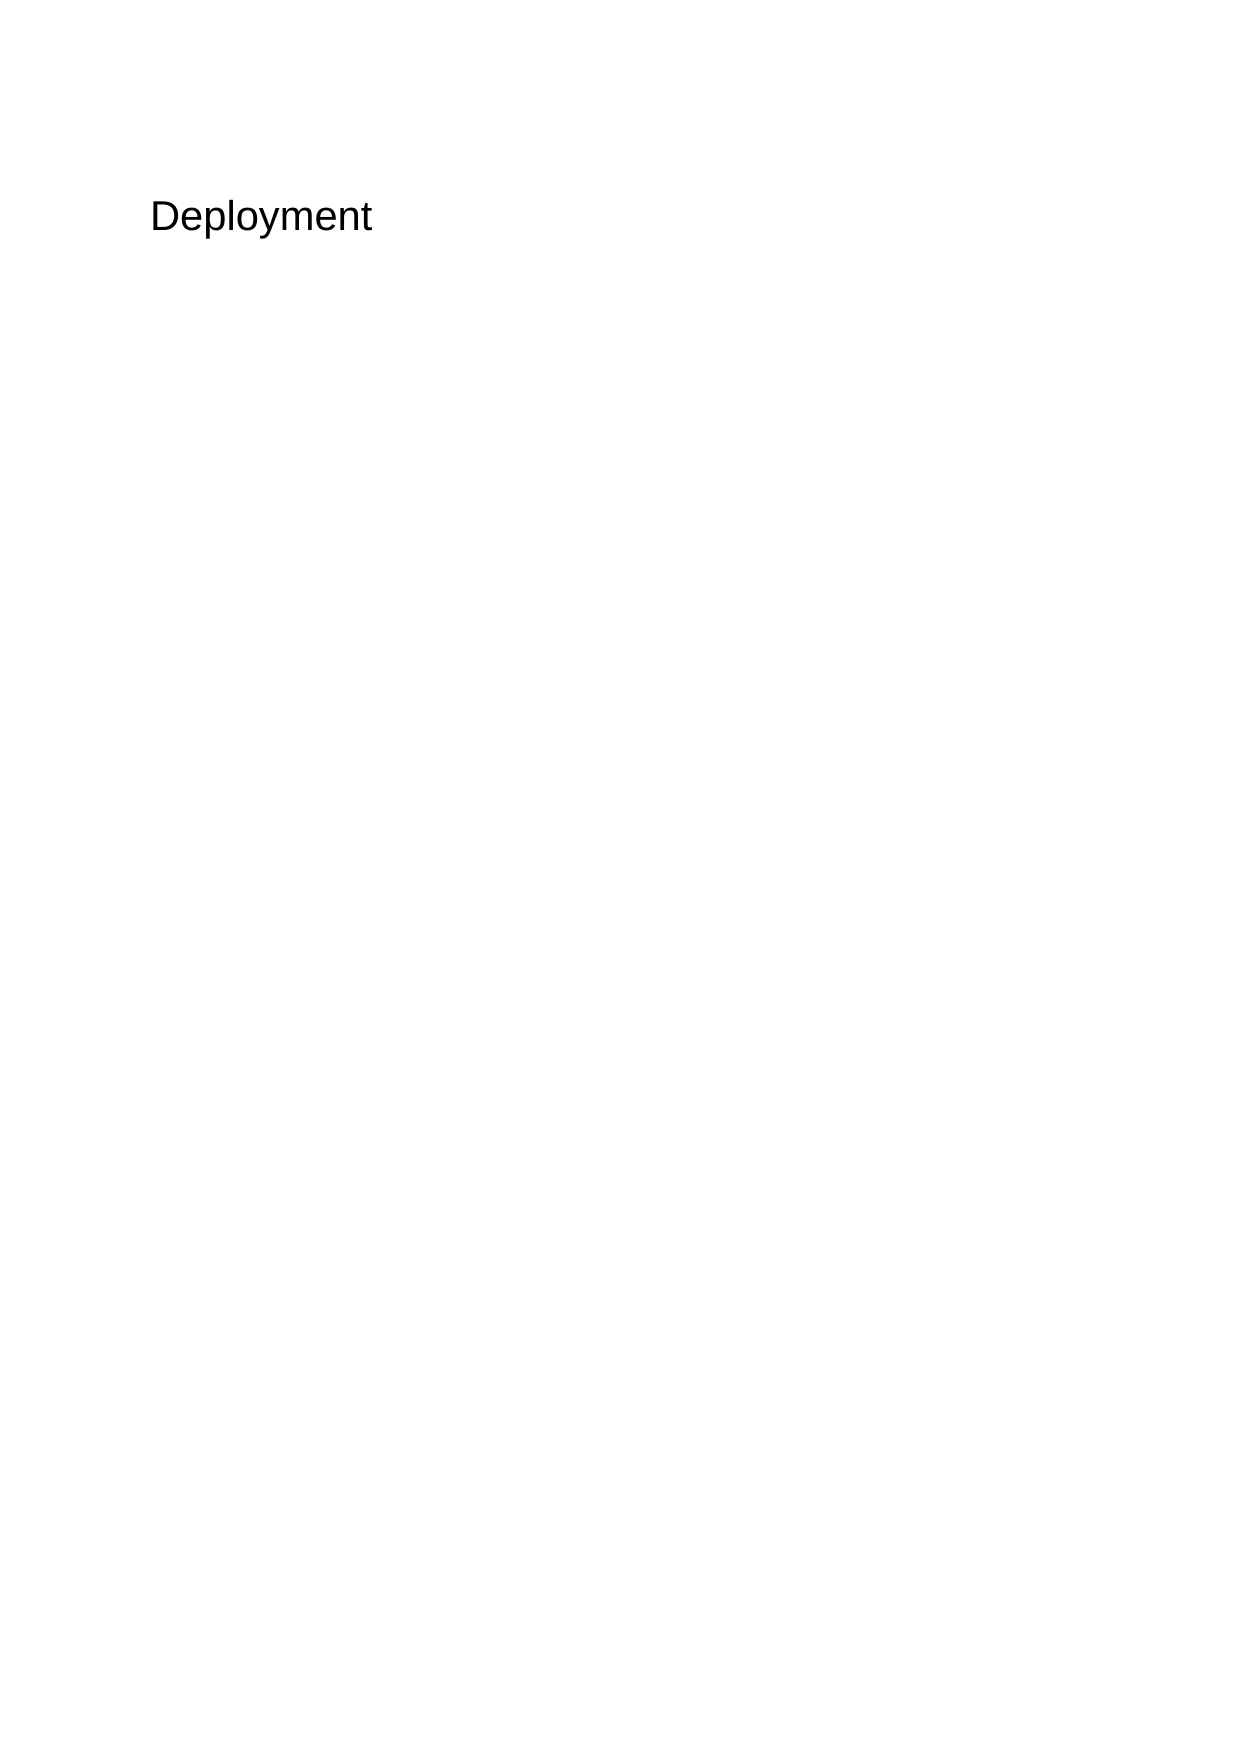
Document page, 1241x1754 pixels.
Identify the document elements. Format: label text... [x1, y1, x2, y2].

subtitle Deployment [150, 192, 1090, 239]
